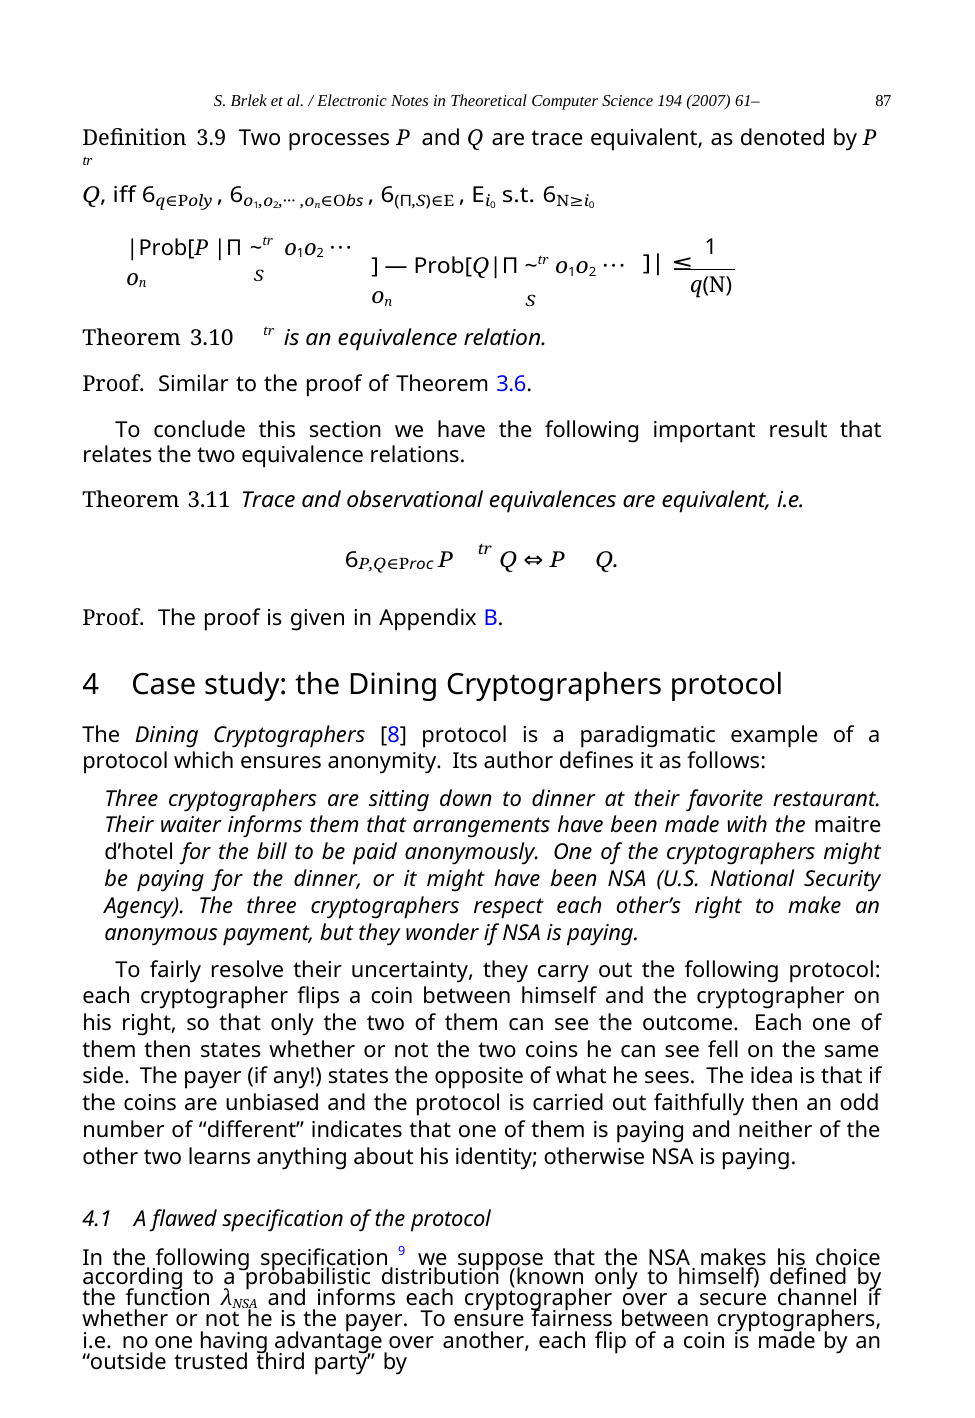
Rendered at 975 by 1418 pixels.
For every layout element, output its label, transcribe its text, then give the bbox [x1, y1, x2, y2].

text |Prob[P |Π ~tr o1o2 ··· on [126, 232, 370, 291]
text Proof. Similar to the proof of Theorem 3.6. [82, 368, 912, 398]
text To conclude this section we have the following important result that relates the two equivalence relations. [82, 416, 881, 469]
text ] — Prob[Q|Π ~tr o1o2 ··· on [371, 251, 642, 310]
text Definition 3.9 Two processes P and Q are trace equivalent, as denoted by P tr [82, 122, 912, 181]
text Proof. The proof is given in Appendix B. [82, 602, 912, 632]
text Theorem 3.11 Trace and observational equivalences are equivalent, i.e. [82, 484, 912, 514]
text To fairly resolve their uncertainty, they carry out the following protocol: each cryptographer flips a coin between himself and the cryptographer on his right, so that only the two of them can see the outcome. Each one of them then states whether or not the two coins he can see fell on the same side. The payer (if any!) states the opposite of what he sees. The idea is that if the coins are unbiased and the protocol is carried out faithfully then an odd number of “different” indicates that one of them is paying and neither of the other two learns anything about his identity; otherwise NSA is paying. [82, 956, 881, 1171]
text Q, iff 6q∈Poly , 6o1,o2,··· ,on∈Obs , 6(Π,S)∈E , Ei0 s.t. 6N≥i0 [82, 181, 912, 213]
text 6P,Q∈Proc P tr Q ⇔ P Q. [71, 538, 893, 574]
list A flawed speciﬁcation of the protocol [82, 1202, 912, 1232]
text The Dining Cryptographers [8] protocol is a paradigmatic example of a protocol which ensures anonymity. Its author defines it as follows: [82, 722, 881, 774]
text Theorem 3.10 tr is an equivalence relation. [82, 322, 912, 352]
text ]| ≤ [659, 259, 912, 274]
text 1 [643, 236, 779, 259]
text Three cryptographers are sitting down to dinner at their favorite restaurant. Their waiter informs them that arrangements have been made with the maitre d’hotel for the bill to be paid anonymously. One of the cryptographers might be paying for the dinner, or it might have been NSA (U.S. National Security Agency). The three cryptographers respect each other’s right to make an anonymous payment, but they wonder if NSA is paying. [104, 785, 881, 946]
text q(N) [643, 274, 779, 297]
text In the following specification 9 we suppose that the NSA makes his choice according to a probabilistic distribution (known only to himself) defined by the function λNSA and informs each cryptographer over a secure channel if whether or not he is the payer. To ensure fairness between cryptographers, i.e. no one having advantage over another, each flip of a coin is made by an “outside trusted third party” by [82, 1248, 882, 1376]
subtitle Case study: the Dining Cryptographers protocol [82, 663, 912, 703]
